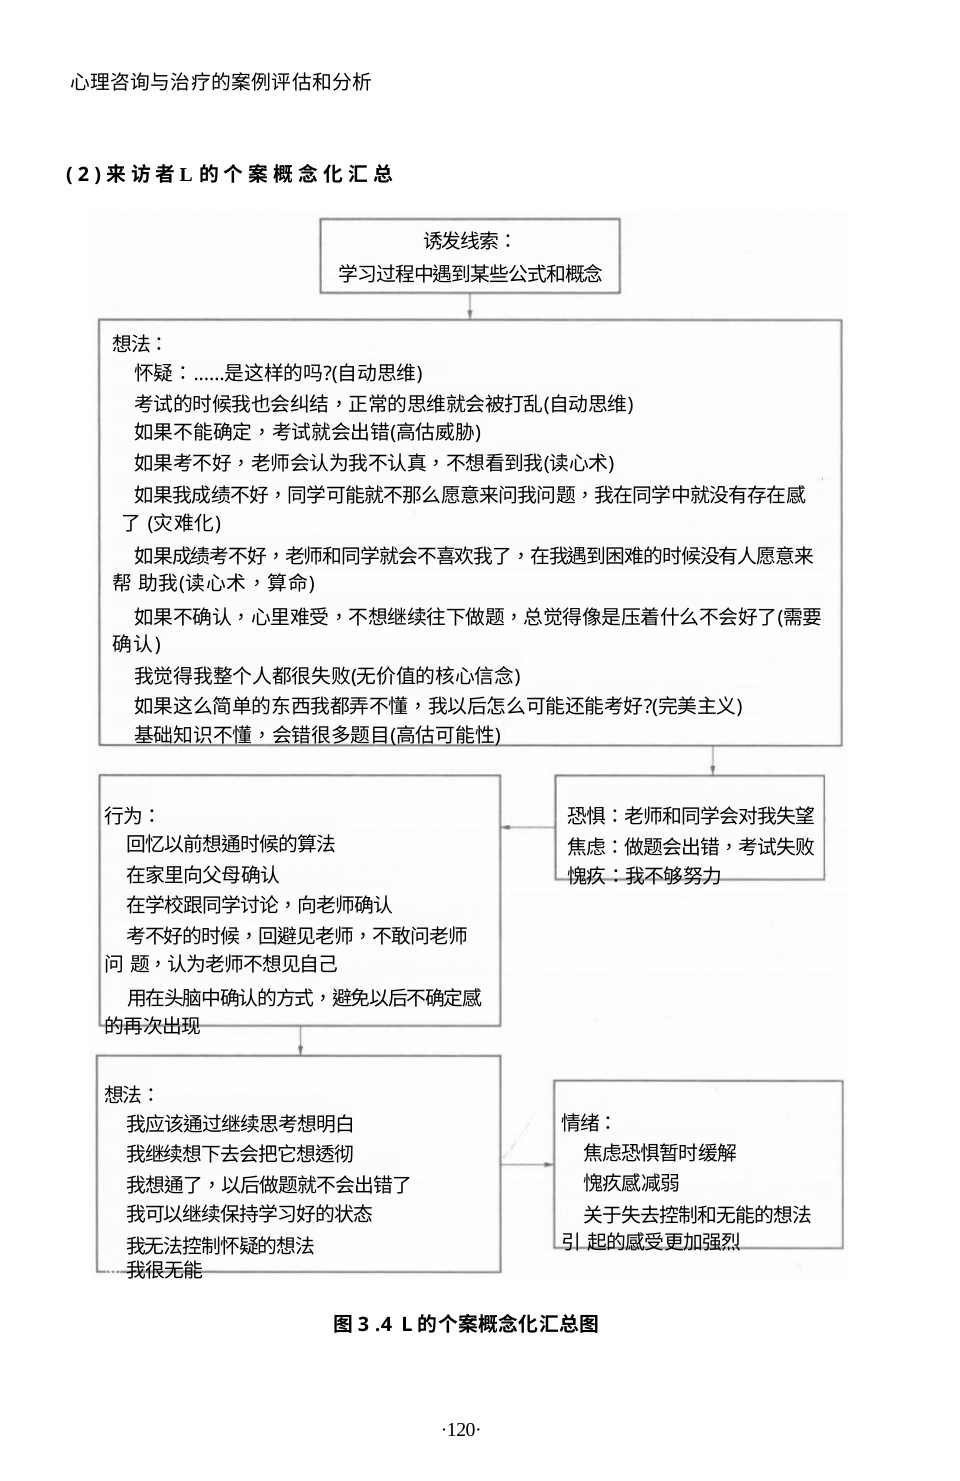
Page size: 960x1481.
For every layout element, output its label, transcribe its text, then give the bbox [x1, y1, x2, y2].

text ⑩基础知识不懂，会错很多题目(高估可能性) [112, 723, 849, 747]
table_header 行为： ①回忆以前想通时候的算法 ②在家里向父母确认 ③在学校跟同学讨论，向老师确认 ④考不好的时候，回避见老师，不敢问老师问 题，认为老师不想见自己 ⑤ 用在头脑中确认的方式，避免以后不确定感 的再次出现 [104, 804, 523, 1056]
text ⑥如果成绩考不好，老师和同学就会不喜欢我了，在我遇到困难的时候没有人愿意来帮 助我(读心术，算命) [112, 542, 830, 597]
table_cell [523, 1056, 829, 1107]
picture [88, 210, 849, 1279]
text 图3 .4 L 的个案概念化汇总图 [333, 1312, 849, 1337]
text ②考试的时候我也会纠结，正常的思维就会被打乱(自动思维) [112, 392, 849, 416]
text ③如果不能确定，考试就会出错(高估威胁) [112, 420, 849, 444]
text 学习过程中遇到某些公式和概念 [338, 261, 849, 286]
text 心理咨询与治疗的案例评估和分析 [70, 69, 849, 94]
text 想法： [112, 332, 849, 357]
text ⑦如果不确认，心里难受，不想继续往下做题，总觉得像是压着什么不会好了(需要 确认) [112, 603, 825, 658]
table_cell ①我应该通过继续思考想明白 ②我继续想下去会把它想透彻 ③我想通了，以后做题就不会出错了 ④我可以继续保持学习好的状态 ⑤我无法控制怀疑的想法 ⑥我很无能 [104, 1108, 523, 1282]
text ( 2 ) 来 访 者L 的 个 案 概 念 化 汇 总 [66, 161, 849, 186]
text ⑤如果我成绩不好，同学可能就不那么愿意来问我问题，我在同学中就没有存在感了 (灾难化) [112, 482, 823, 536]
table_header 恐惧：老师和同学会对我失望 焦虑：做题会出错，考试失败 愧疚：我不够努力 [523, 804, 829, 1056]
table_cell 情绪： ①焦虑恐惧暂时缓解 ②愧疚感减弱 ③关于失去控制和无能的想法引 起的感受更加强烈 [523, 1108, 829, 1282]
text ⑧我觉得我整个人都很失败(无价值的核心信念) [112, 664, 849, 688]
text ④如果考不好，老师会认为我不认真，不想看到我(读心术) [112, 451, 849, 476]
text 诱发线索： [423, 229, 849, 254]
text ①怀疑：...…是这样的吗?(自动思维) [112, 361, 849, 385]
text ⑨如果这么简单的东西我都弄不懂，我以后怎么可能还能考好?(完美主义) [112, 694, 849, 718]
table_cell 想法： [104, 1056, 523, 1107]
